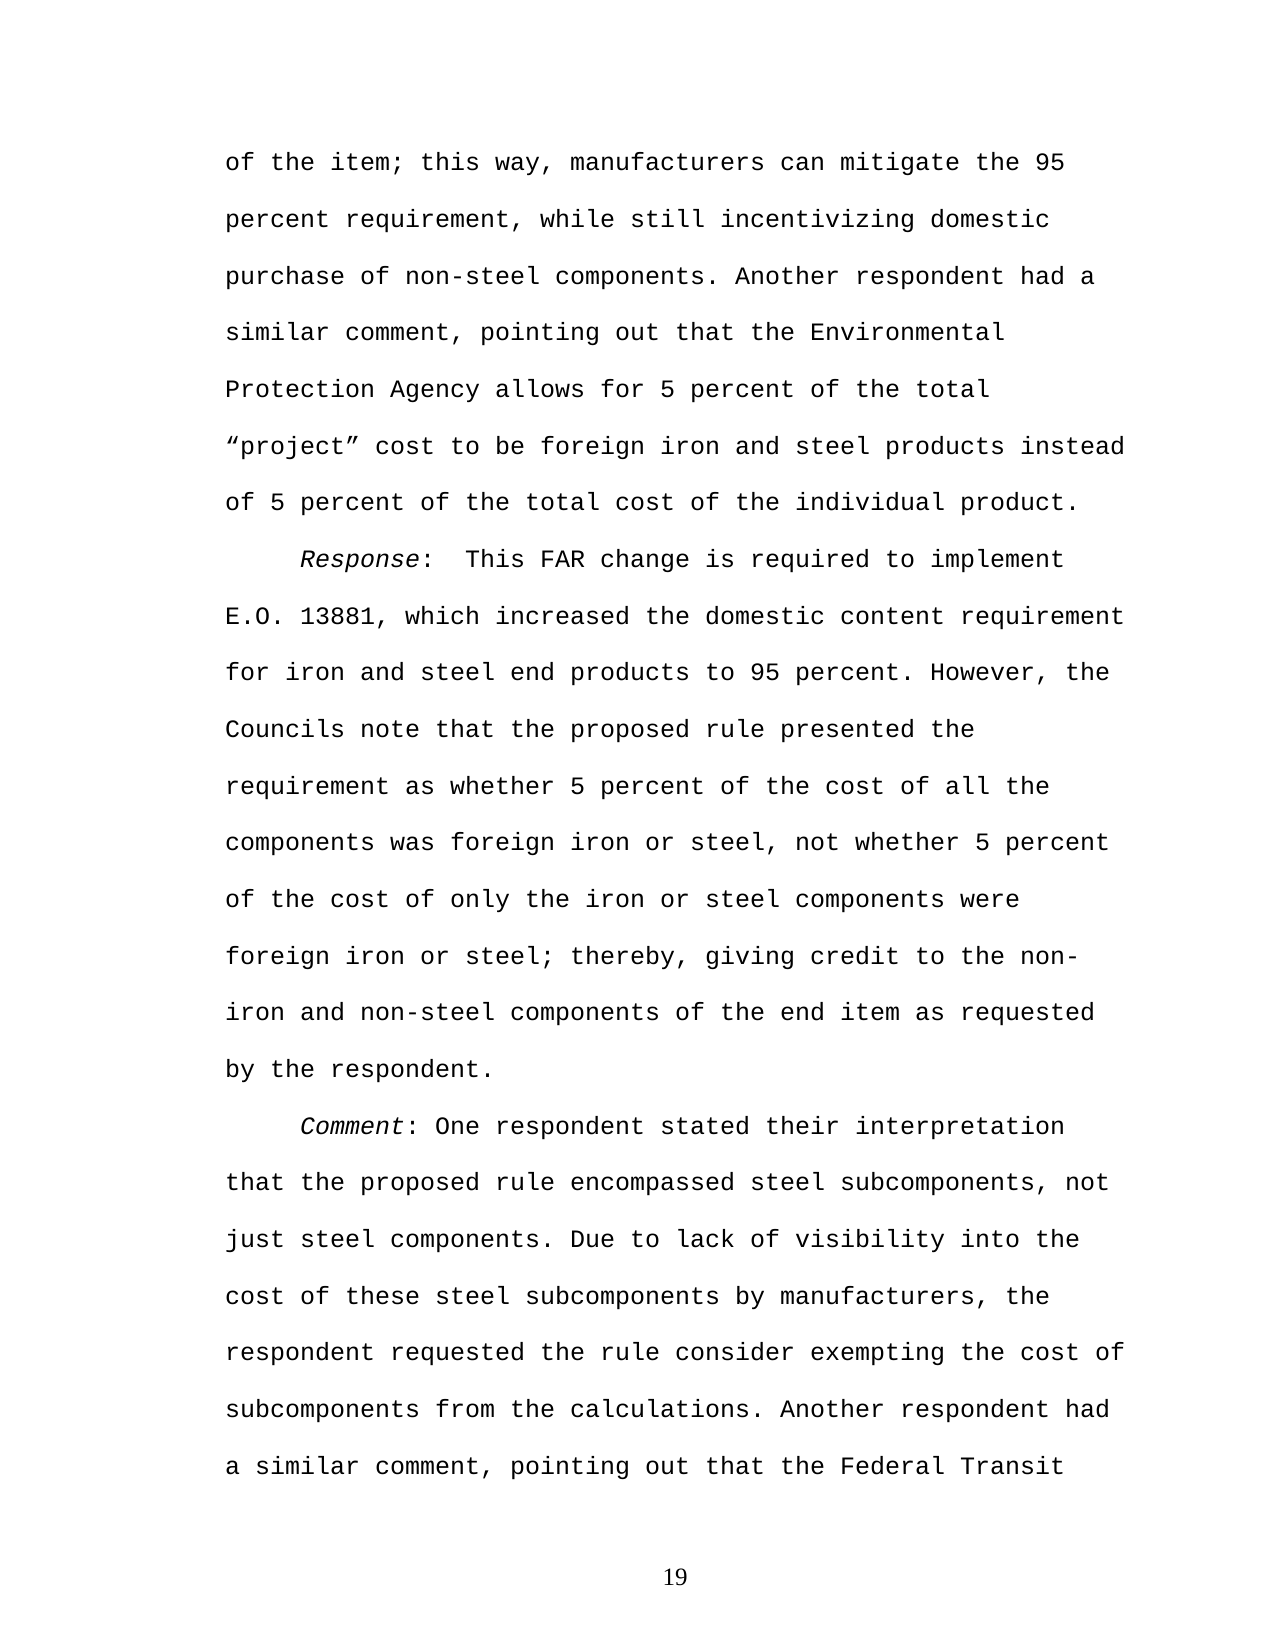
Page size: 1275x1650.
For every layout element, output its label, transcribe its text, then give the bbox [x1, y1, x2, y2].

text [225, 1113, 1125, 1482]
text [225, 150, 1125, 518]
text Response: This FAR change is required to implement E.O. 13881, which increased the domestic content requirement for iron and steel end products to 95 percent. However, the Councils note that the proposed rule presented the requirement as whether 5 percent of the cost of all the components was foreign iron or steel, not whether 5 percent of the cost of only the iron or steel components were foreign iron or steel; thereby, giving credit to the non-iron and non-steel components of the end item as requested by the respondent. [225, 547, 1125, 1085]
